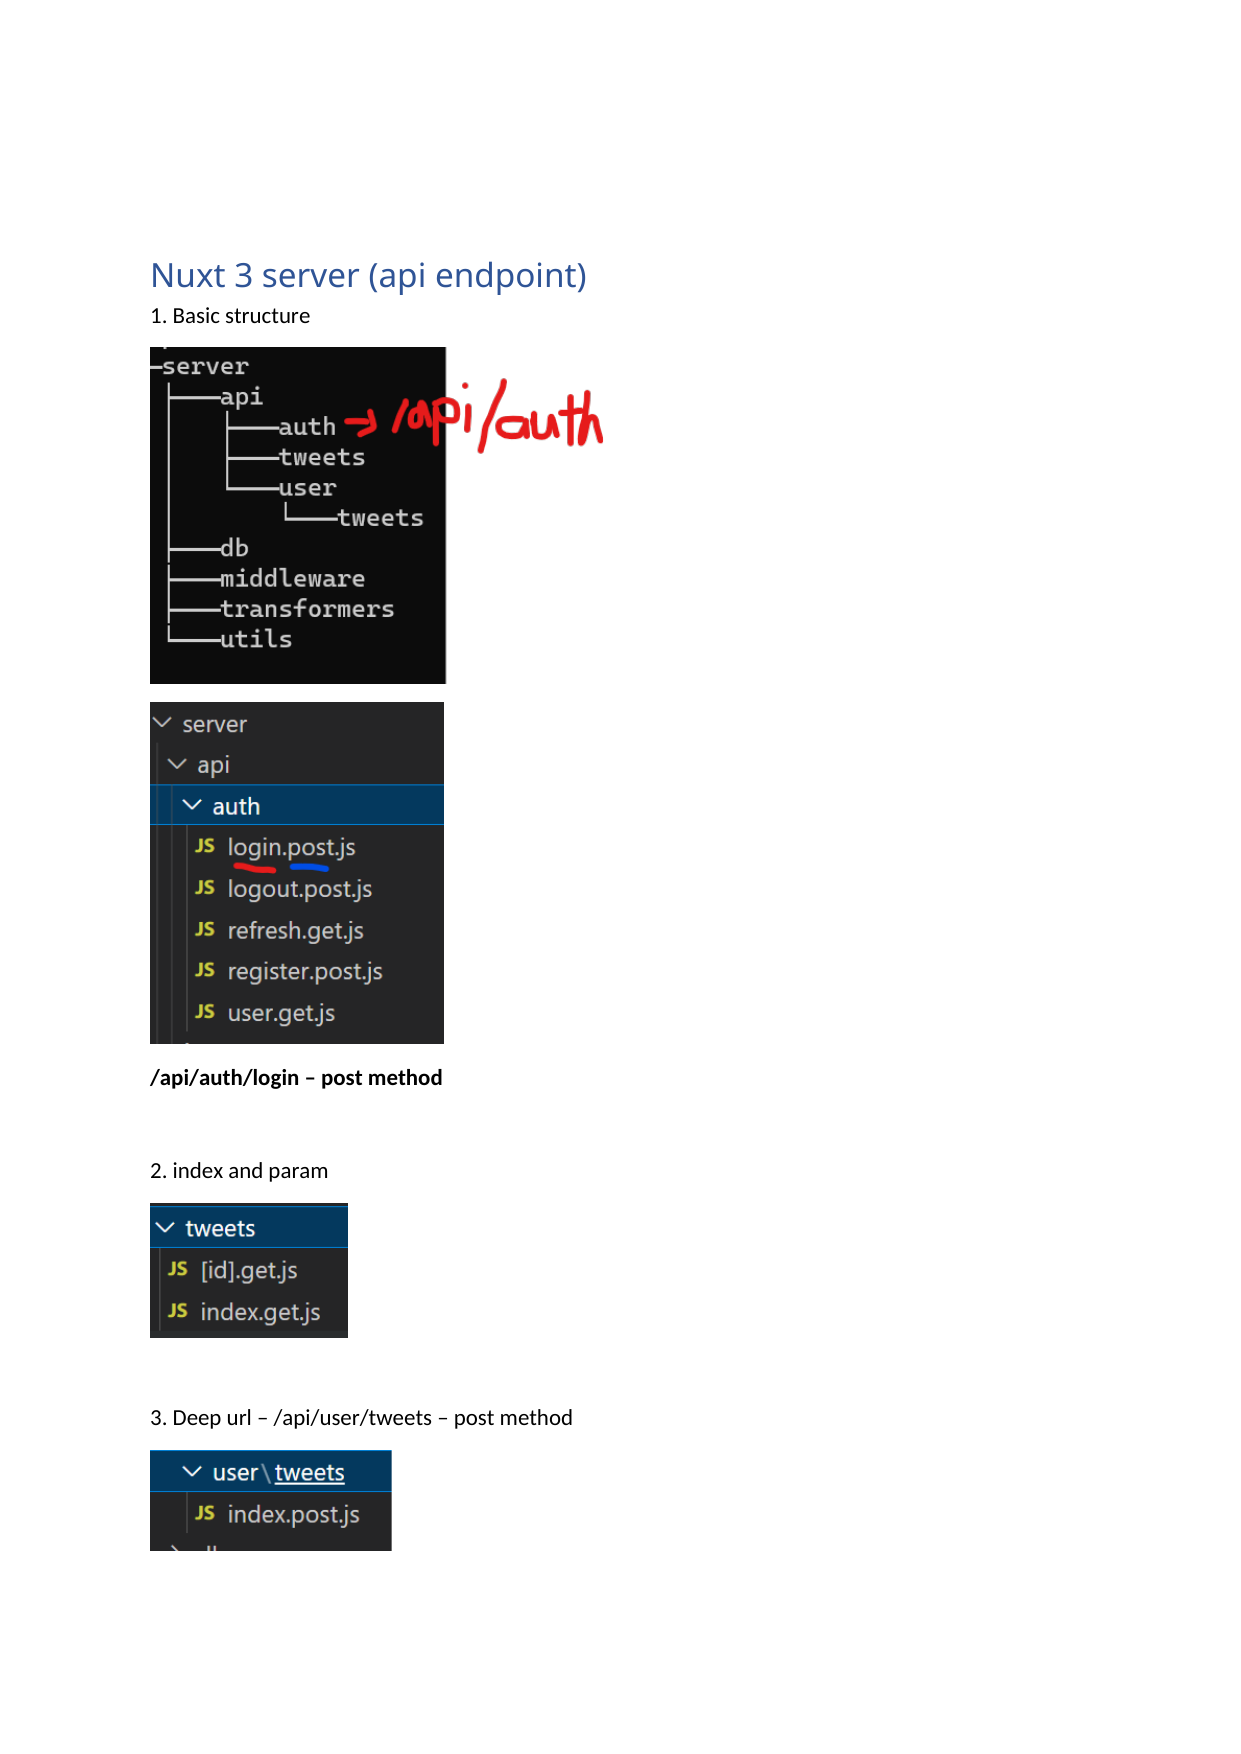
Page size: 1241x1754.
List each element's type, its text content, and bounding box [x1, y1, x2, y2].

picture [150, 347, 604, 684]
text 1. Basic structure [150, 301, 1090, 329]
picture [150, 1203, 348, 1338]
text 2. index and param [150, 1156, 1090, 1184]
subtitle Nuxt 3 server (api endpoint) [150, 252, 1090, 297]
picture [150, 702, 444, 1044]
text 3. Deep url – /api/user/tweets – post method [150, 1403, 1090, 1431]
text /api/auth/login – post method [150, 1063, 1090, 1091]
picture [150, 1450, 392, 1551]
